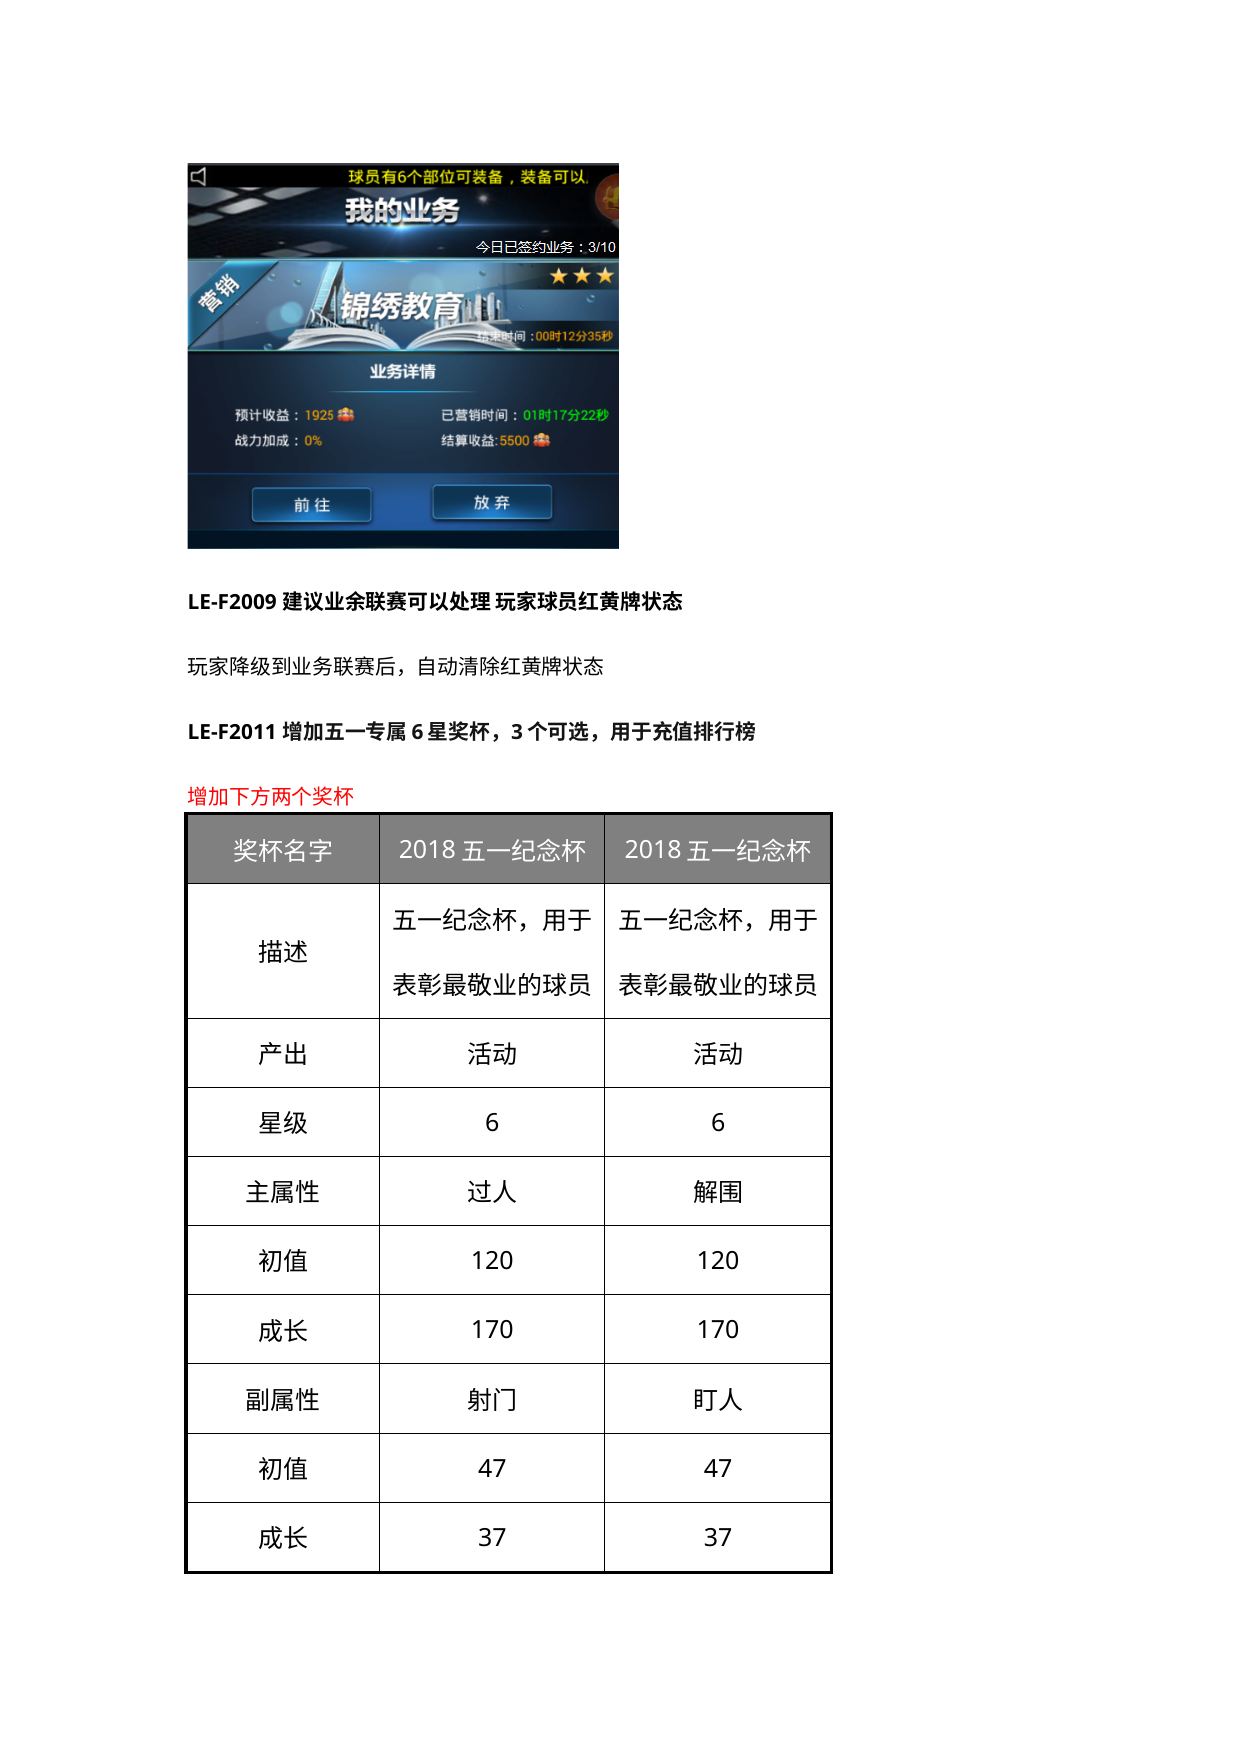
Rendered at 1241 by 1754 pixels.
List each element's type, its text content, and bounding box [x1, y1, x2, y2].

table_cell 47 [380, 1434, 604, 1502]
table_header 奖杯名字 [188, 815, 379, 883]
table_cell 37 [380, 1503, 604, 1571]
table_cell 47 [605, 1434, 830, 1502]
table_cell 6 [605, 1088, 830, 1156]
list 玩家降级到业务联赛后，自动清除红黄牌状态 [187, 649, 1053, 682]
picture [187, 162, 619, 549]
table_cell 五一纪念杯，用于表彰最敬业的球员 [605, 884, 830, 1017]
table_cell 主属性 [188, 1157, 379, 1225]
table_cell 6 [380, 1088, 604, 1156]
table_header 2018五一纪念杯 [605, 815, 830, 883]
table_cell 描述 [188, 884, 379, 1017]
table_cell 射门 [380, 1364, 604, 1432]
table_cell 成长 [188, 1295, 379, 1363]
list LE-F2009 建议业余联赛可以处理 玩家球员红黄牌状态 [187, 584, 1053, 617]
table_cell 170 [380, 1295, 604, 1363]
table_cell 成长 [188, 1503, 379, 1571]
table_cell 170 [605, 1295, 830, 1363]
table_cell 活动 [605, 1019, 830, 1087]
list 增加下方两个奖杯 [187, 779, 1053, 812]
table_cell 星级 [188, 1088, 379, 1156]
table_cell 产出 [188, 1019, 379, 1087]
table_cell 37 [605, 1503, 830, 1571]
table_cell 过人 [380, 1157, 604, 1225]
list LE-F2011 增加五一专属6星奖杯，3个可选，用于充值排行榜 [187, 714, 1053, 747]
table_cell 盯人 [605, 1364, 830, 1432]
table_header 2018五一纪念杯 [380, 815, 604, 883]
table_cell 120 [605, 1226, 830, 1294]
table_cell 120 [380, 1226, 604, 1294]
table_cell 解围 [605, 1157, 830, 1225]
table_cell 初值 [188, 1226, 379, 1294]
table_cell 活动 [380, 1019, 604, 1087]
table_cell 五一纪念杯，用于表彰最敬业的球员 [380, 884, 604, 1017]
table_cell 副属性 [188, 1364, 379, 1432]
table_cell 初值 [188, 1434, 379, 1502]
